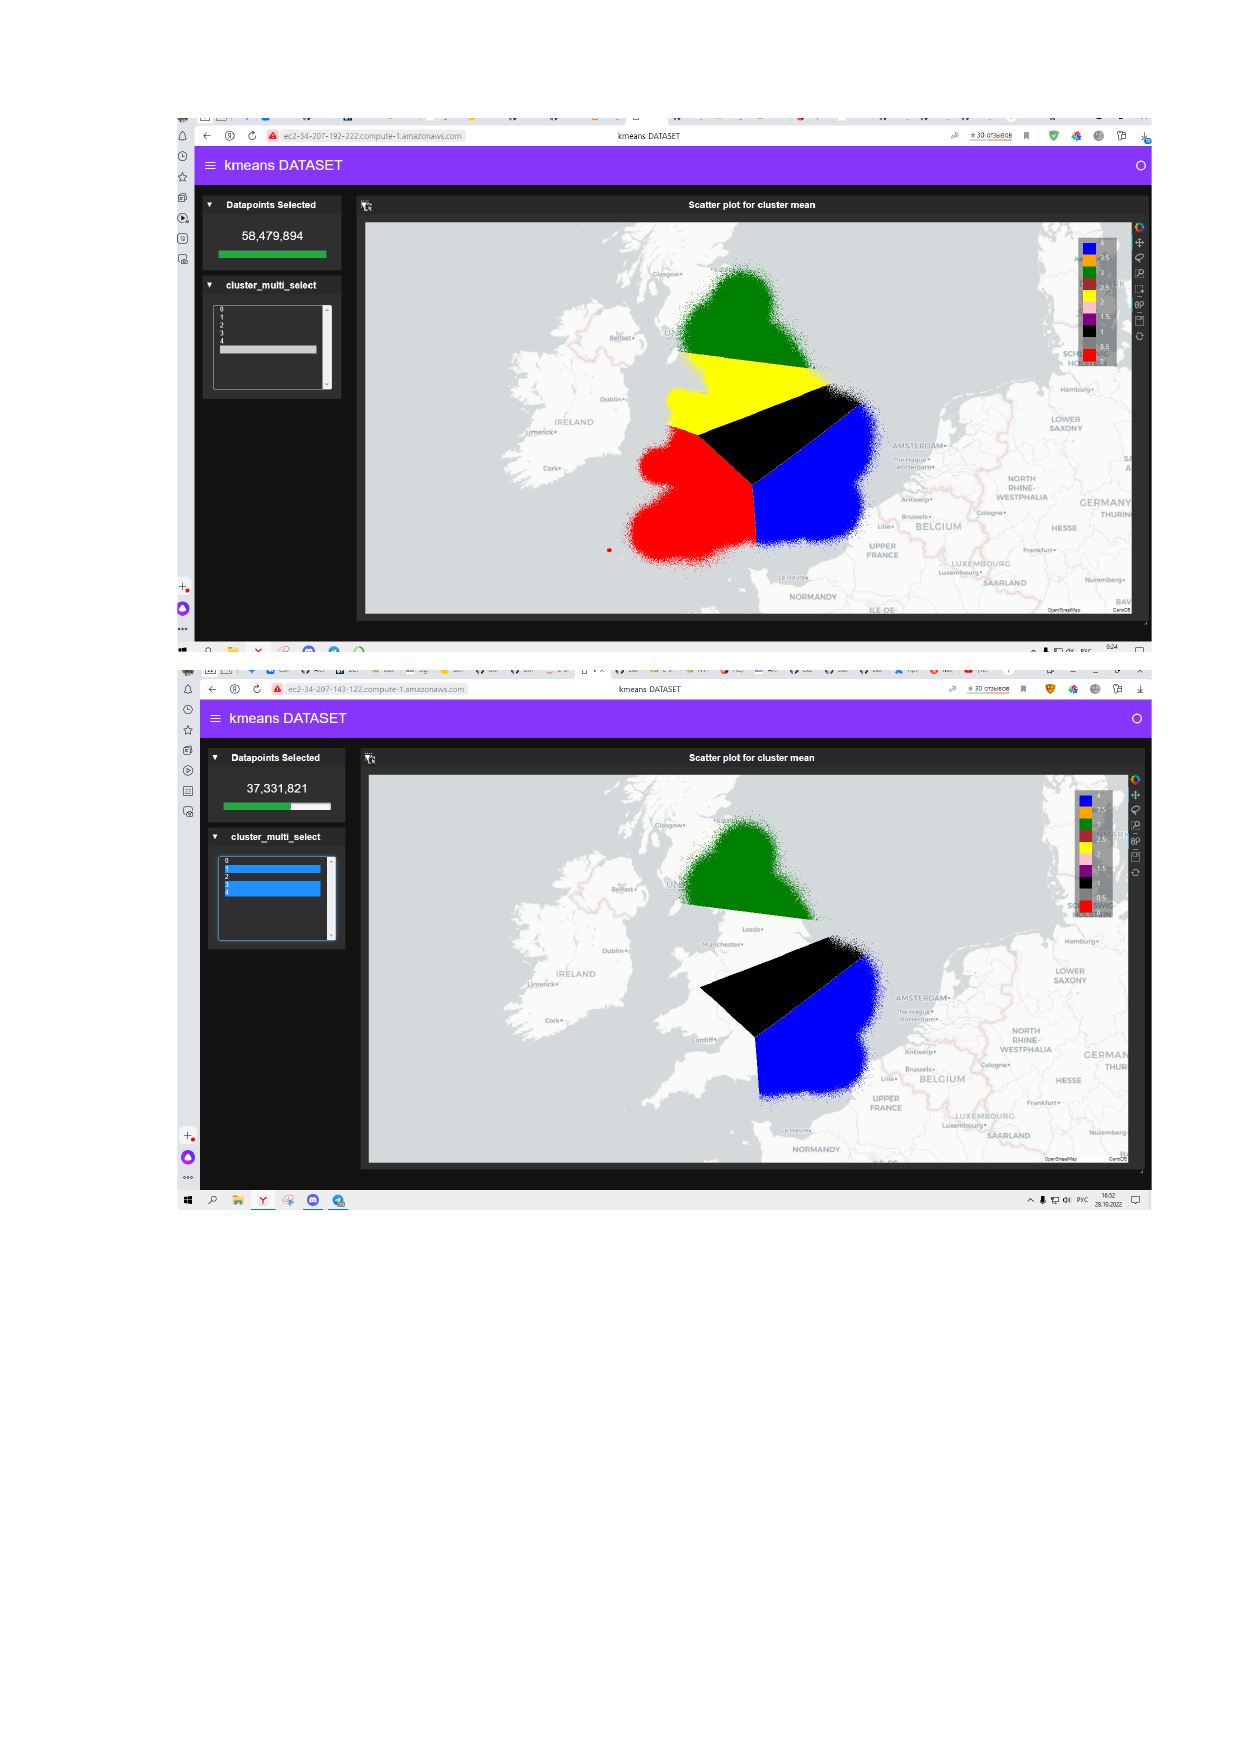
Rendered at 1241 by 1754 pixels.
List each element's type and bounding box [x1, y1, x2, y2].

picture [177, 670, 1152, 1210]
picture [177, 118, 1152, 652]
